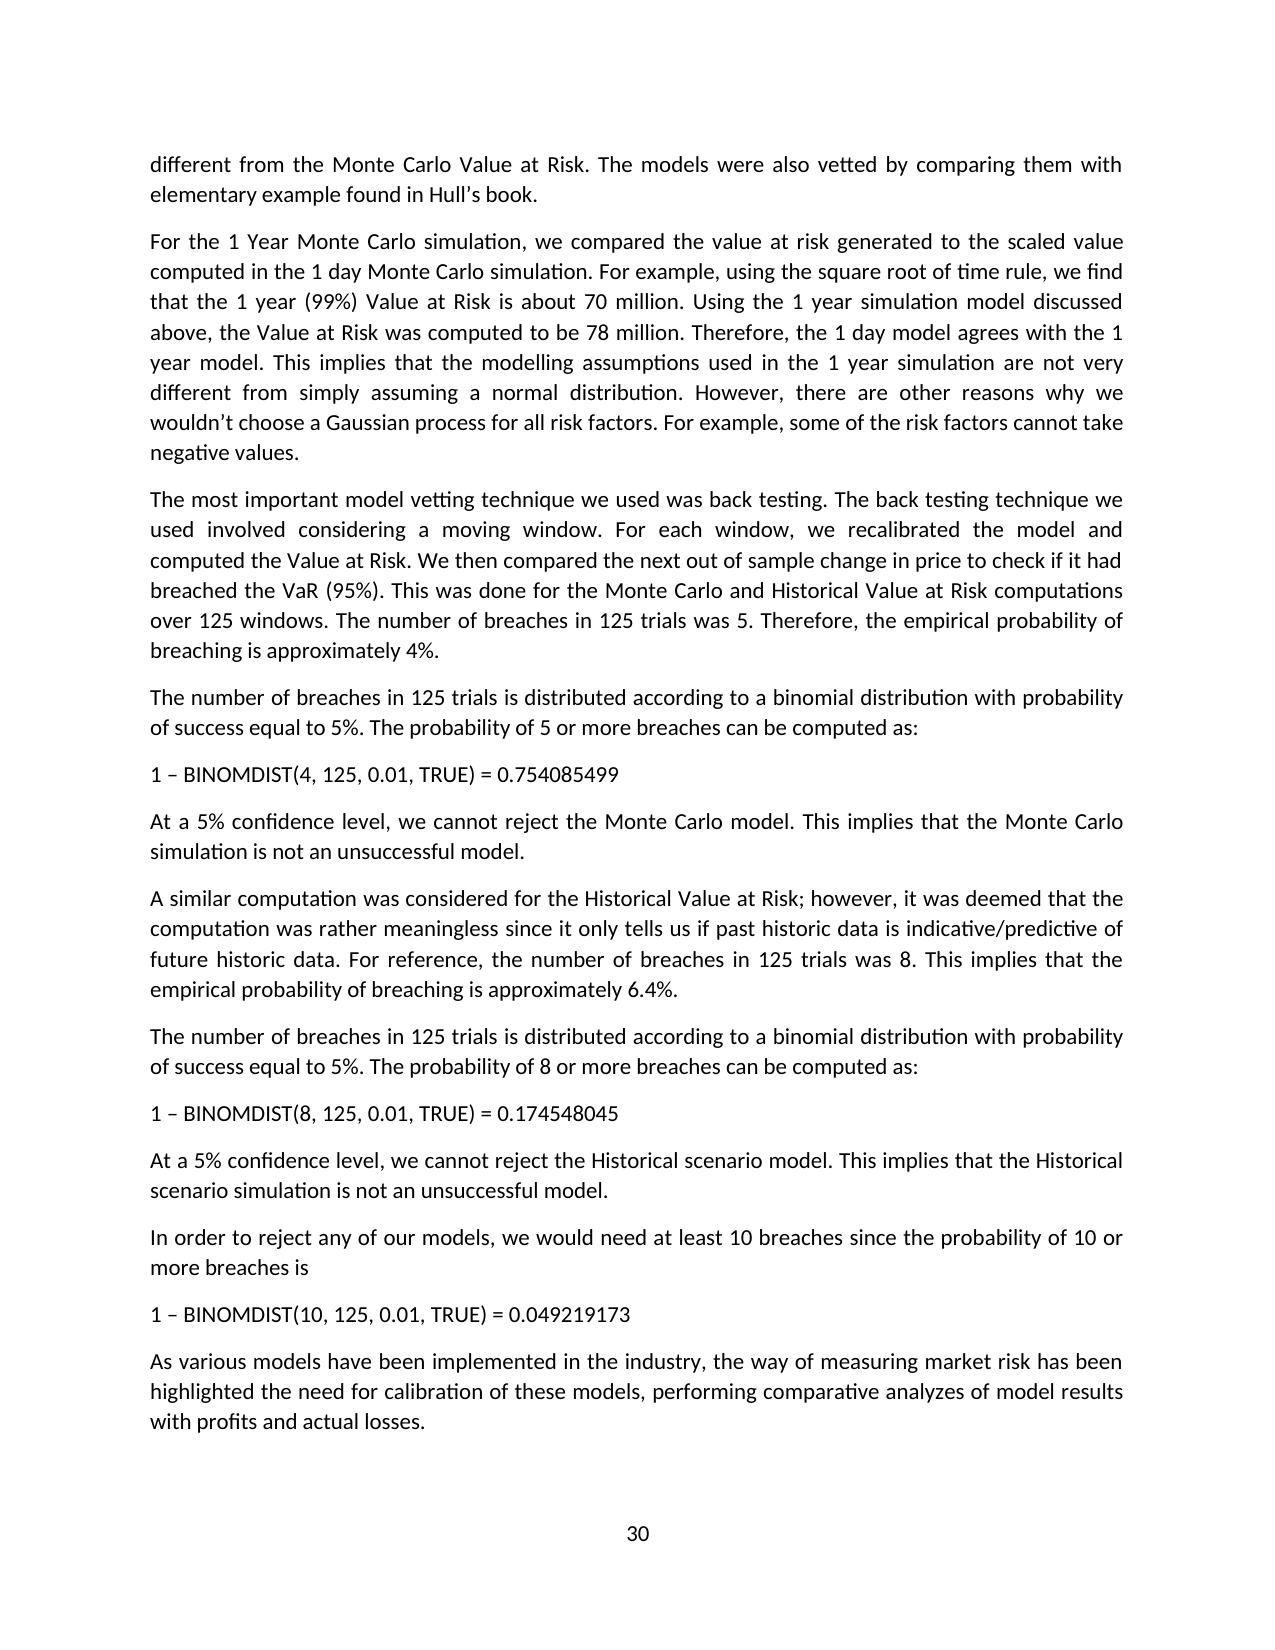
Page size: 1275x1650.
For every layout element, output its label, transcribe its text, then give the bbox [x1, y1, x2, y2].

text 1 – BINOMDIST(8, 125, 0.01, TRUE) = 0.174548045 [150, 1099, 1125, 1127]
text For the 1 Year Monte Carlo simulation, we compared the value at risk generated to the scaled value computed in the 1 day Monte Carlo simulation. For example, using the square root of time rule, we find that the 1 year (99%) Value at Risk is about 70 million. Using the 1 year simulation model discussed above, the Value at Risk was computed to be 78 million. Therefore, the 1 day model agrees with the 1 year model. This implies that the modelling assumptions used in the 1 year simulation are not very different from simply assuming a normal distribution. However, there are other reasons why we wouldn’t choose a Gaussian process for all risk factors. For example, some of the risk factors cannot take negative values. [150, 227, 1125, 467]
text 1 – BINOMDIST(4, 125, 0.01, TRUE) = 0.754085499 [150, 760, 1125, 788]
text At a 5% confidence level, we cannot reject the Monte Carlo model. This implies that the Monte Carlo simulation is not an unsuccessful model. [150, 807, 1125, 866]
text At a 5% confidence level, we cannot reject the Historical scenario model. This implies that the Historical scenario simulation is not an unsuccessful model. [150, 1146, 1125, 1204]
text A similar computation was considered for the Historical Value at Risk; however, it was deemed that the computation was rather meaningless since it only tells us if past historic data is indicative/predictive of future historic data. For reference, the number of breaches in 125 trials was 8. This implies that the empirical probability of breaching is approximately 6.4%. [150, 884, 1125, 1003]
text In order to reject any of our models, we would need at least 10 breaches since the probability of 10 or more breaches is [150, 1223, 1125, 1281]
text The most important model vetting technique we used was back testing. The back testing technique we used involved considering a moving window. For each window, we recalibrated the model and computed the Value at Risk. We then compared the next out of sample change in price to check if it had breached the VaR (95%). This was done for the Monte Carlo and Historical Value at Risk computations over 125 windows. The number of breaches in 125 trials was 5. Therefore, the empirical probability of breaching is approximately 4%. [150, 485, 1125, 664]
text The number of breaches in 125 trials is distributed according to a binomial distribution with probability of success equal to 5%. The probability of 5 or more breaches can be computed as: [150, 683, 1125, 742]
text The number of breaches in 125 trials is distributed according to a binomial distribution with probability of success equal to 5%. The probability of 8 or more breaches can be computed as: [150, 1022, 1125, 1080]
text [150, 150, 1125, 208]
text 1 – BINOMDIST(10, 125, 0.01, TRUE) = 0.049219173 [150, 1300, 1125, 1328]
text As various models have been implemented in the industry, the way of measuring market risk has been highlighted the need for calibration of these models, performing comparative analyzes of model results with profits and actual losses. [150, 1347, 1125, 1435]
